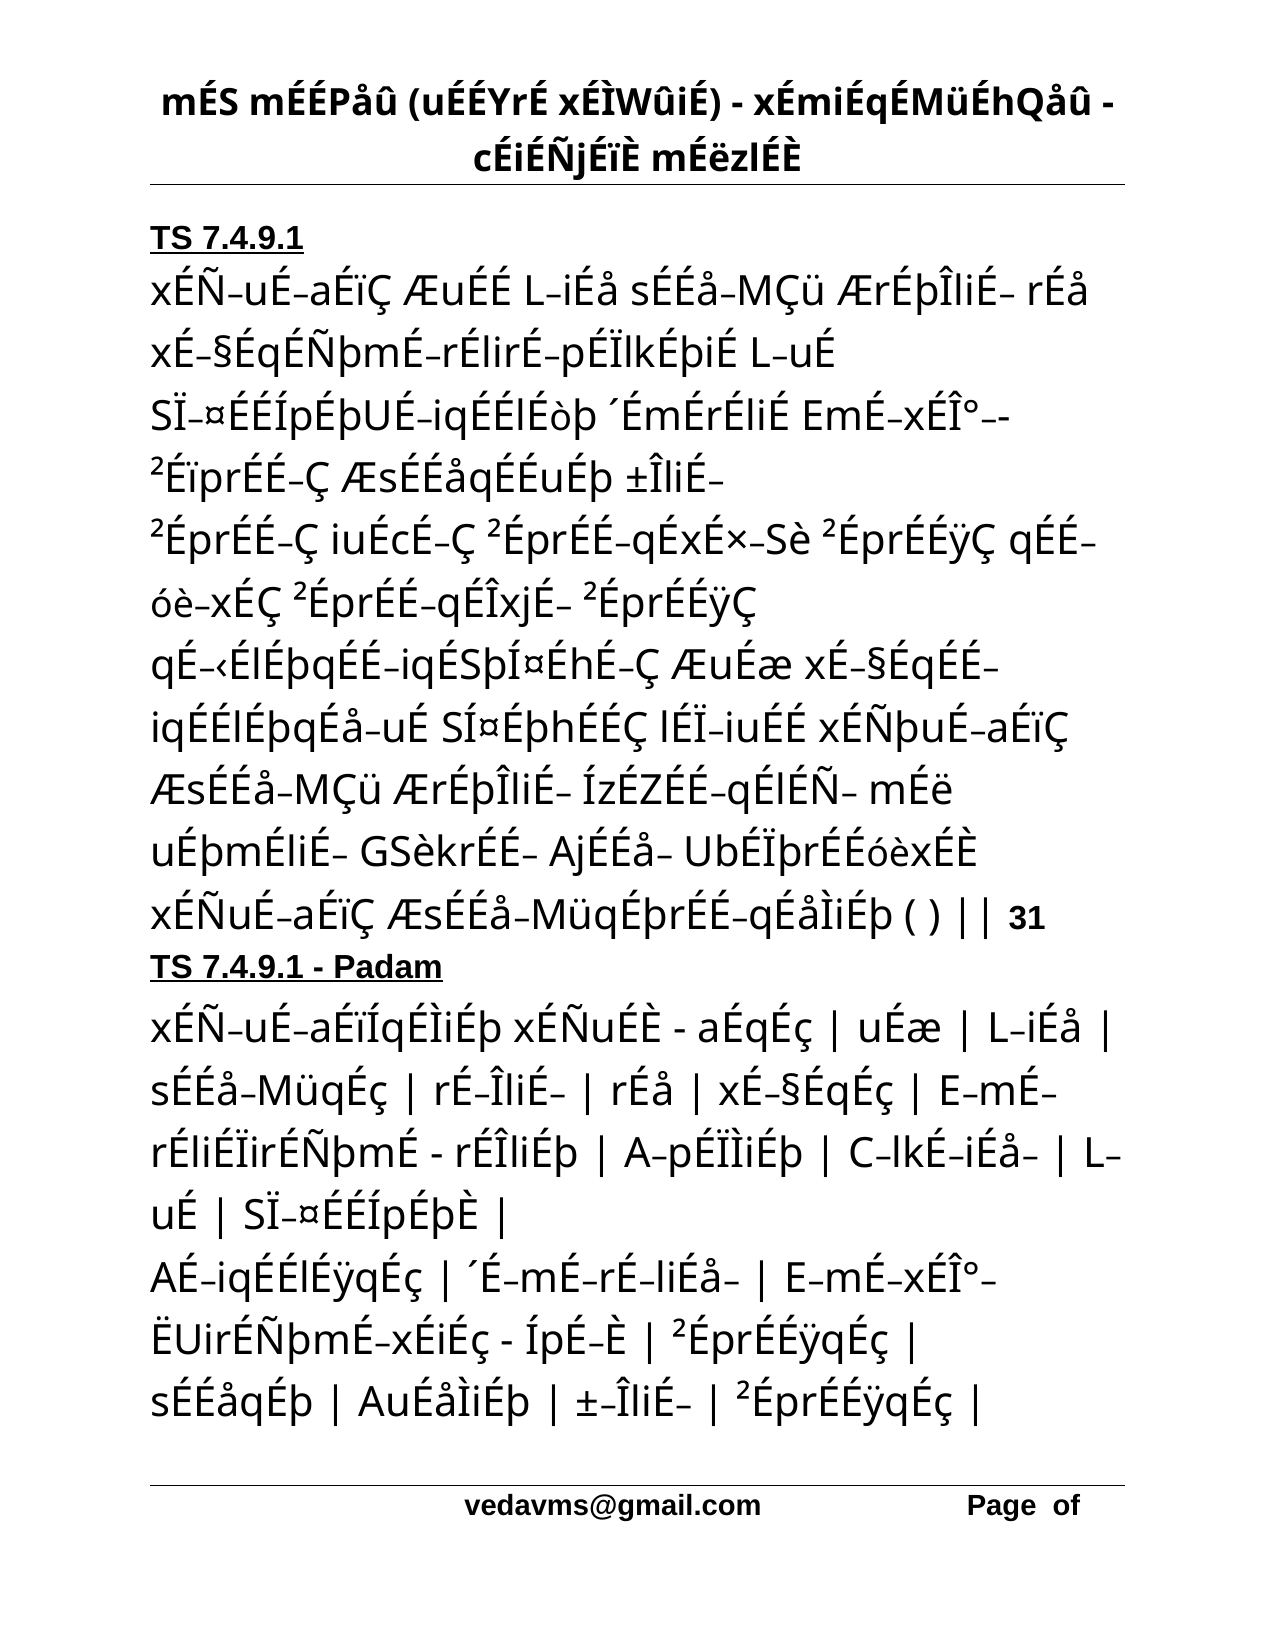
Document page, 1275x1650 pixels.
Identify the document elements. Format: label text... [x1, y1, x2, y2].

text xÉÑ–uÉ–aÉïÍqÉÌiÉþ xÉÑuÉÈ - aÉqÉç | uÉæ | L–iÉå | sÉÉå–MüqÉç | rÉ–ÎliÉ– | rÉå | xÉ–§ÉqÉç | E–mÉ–rÉliÉÏirÉÑþmÉ - rÉÎliÉþ | A–pÉÏÌiÉþ | C–lkÉ–iÉå– | L–uÉ | SÏ–¤ÉÉÍpÉþÈ | [150, 998, 1125, 1242]
text AÉ–iqÉÉlÉÿqÉç | ´É–mÉ–rÉ–liÉå– | E–mÉ–xÉÎ°–ËUirÉÑþmÉ–xÉiÉç - ÍpÉ–È | ²ÉprÉÉÿqÉç | [150, 1247, 1125, 1367]
text TS 7.4.9.1 [150, 218, 1125, 257]
text xÉÑuÉ–aÉïÇ ÆsÉÉå–MüqÉþrÉÉ–qÉåÌiÉþ ( ) || 31 [150, 884, 1125, 941]
text qÉ–‹ÉlÉþqÉÉ–iqÉSþÍ¤ÉhÉ–Ç ÆuÉæ xÉ–§ÉqÉÉ–iqÉÉlÉþqÉå–uÉ SÍ¤ÉþhÉÉÇ lÉÏ–iuÉÉ xÉÑþuÉ–aÉïÇ [150, 635, 1125, 754]
text TS 7.4.9.1 - Padam [150, 947, 1125, 985]
text xÉÑ–uÉ–aÉïÇ ÆuÉÉ L–iÉå sÉÉå–MÇü ÆrÉþÎliÉ– rÉå xÉ–§ÉqÉÑþmÉ–rÉlirÉ–pÉÏlkÉþiÉ L–uÉ [150, 261, 1125, 380]
text SÏ–¤ÉÉÍpÉþUÉ–iqÉÉlÉòþ ´ÉmÉrÉliÉ EmÉ–xÉÎ°–-²ÉïprÉÉ–Ç ÆsÉÉåqÉÉuÉþ ±ÎliÉ– [150, 385, 1125, 504]
text ÆsÉÉå–MÇü ÆrÉþÎliÉ– ÍzÉZÉÉ–qÉlÉÑ– mÉë uÉþmÉliÉ– GSèkrÉÉ– AjÉÉå– UbÉÏþrÉÉóèxÉÈ [150, 760, 1125, 879]
text ²ÉprÉÉ–Ç iuÉcÉ–Ç ²ÉprÉÉ–qÉxÉ×–Sè ²ÉprÉÉÿÇ qÉÉ–óè–xÉÇ ²ÉprÉÉ–qÉÎxjÉ– ²ÉprÉÉÿÇ [150, 510, 1125, 629]
